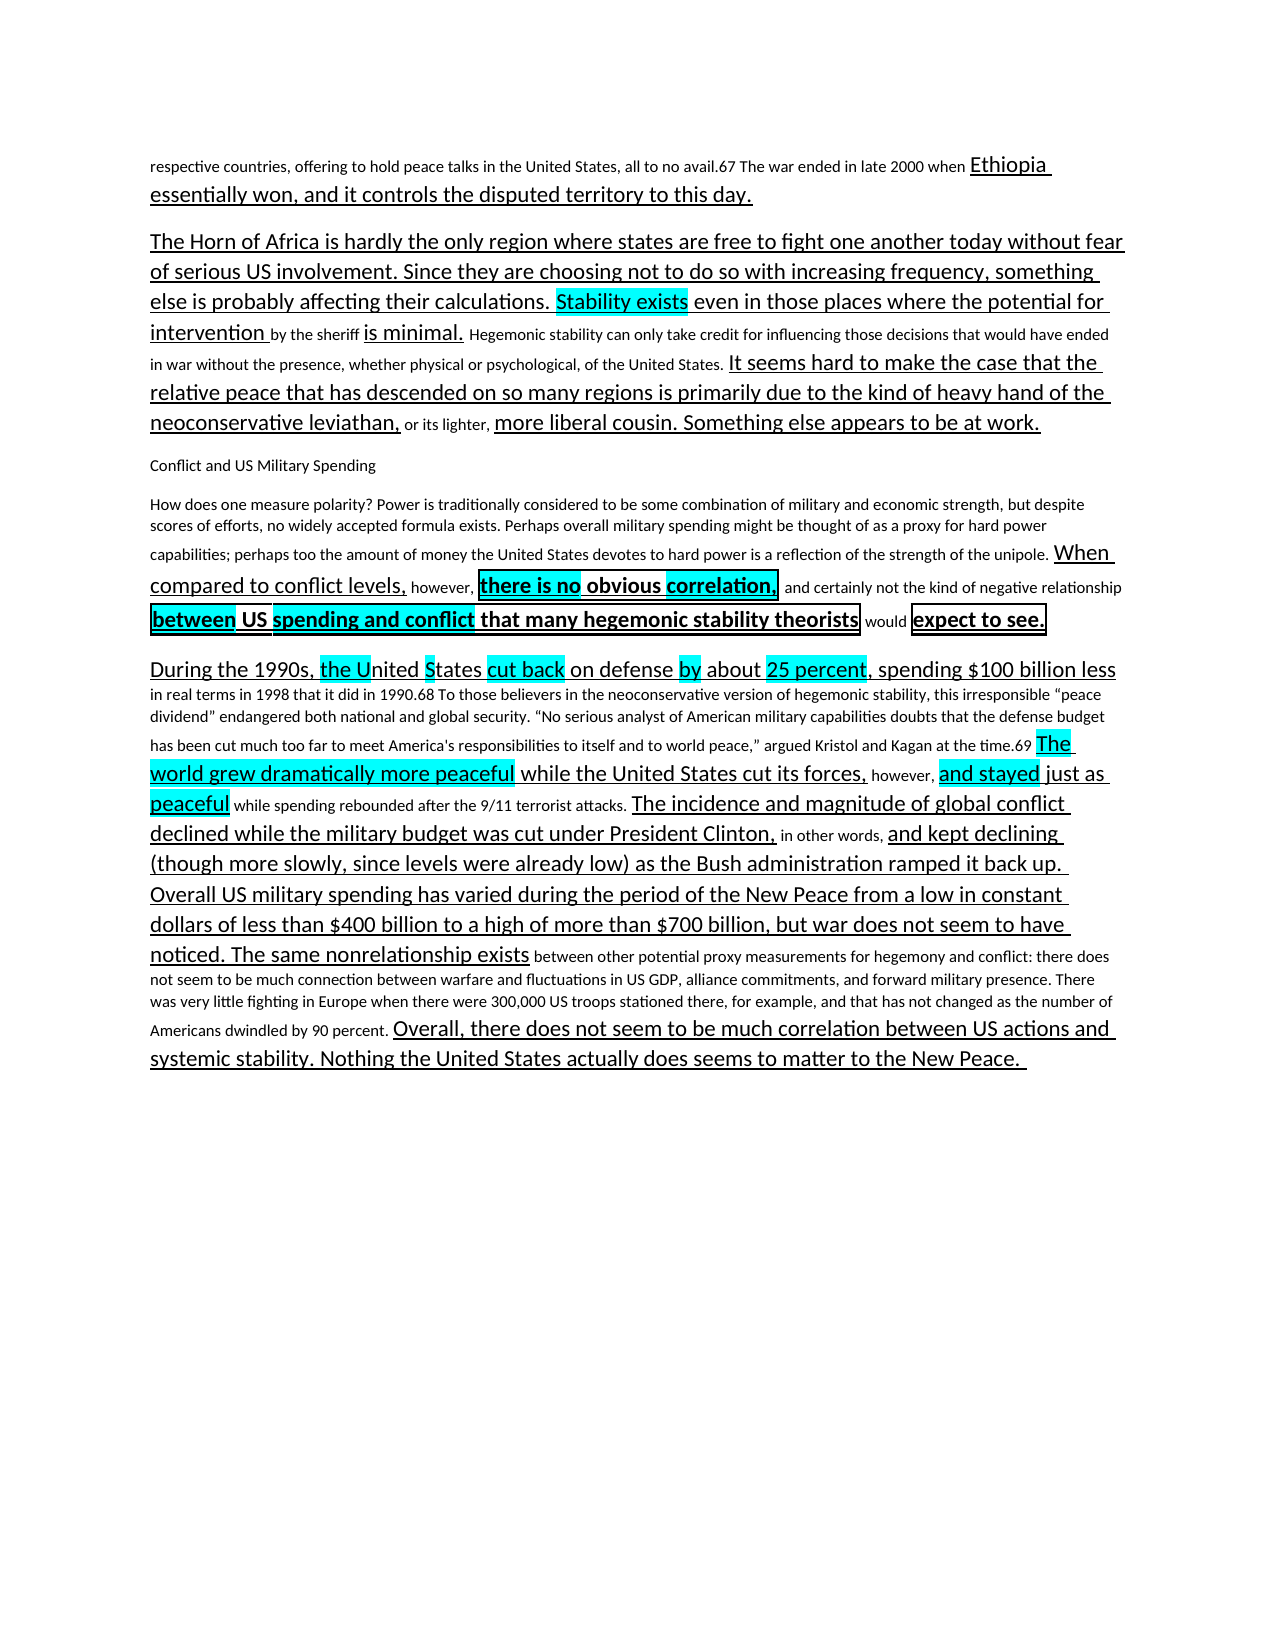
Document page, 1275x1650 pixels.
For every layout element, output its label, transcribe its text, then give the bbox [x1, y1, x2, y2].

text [150, 150, 1125, 208]
text How does one measure polarity? Power is traditionally considered to be some combination of military and economic strength, but despite scores of efforts, no widely accepted formula exists. Perhaps overall military spending might be thought of as a proxy for hard power capabilities; perhaps too the amount of money the United States devotes to hard power is a reflection of the strength of the unipole. When compared to conflict levels, however, there is no obvious correlation, and certainly not the kind of negative relationship between US spending and conflict that many hegemonic stability theorists would expect to see. [150, 494, 1125, 636]
text During the 1990s, the United States cut back on defense by about 25 percent, spending $100 billion less in real terms in 1998 that it did in 1990.68 To those believers in the neoconservative version of hegemonic stability, this irresponsible “peace dividend” endangered both national and global security. “No serious analyst of American military capabilities doubts that the defense budget has been cut much too far to meet America's responsibilities to itself and to world peace,” argued Kristol and Kagan at the time.69 The world grew dramatically more peaceful while the United States cut its forces, however, and stayed just as peaceful while spending rebounded after the 9/11 terrorist attacks. The incidence and magnitude of global conflict declined while the military budget was cut under President Clinton, in other words, and kept declining (though more slowly, since levels were already low) as the Bush administration ramped it back up. Overall US military spending has varied during the period of the New Peace from a low in constant dollars of less than $400 billion to a high of more than $700 billion, but war does not seem to have noticed. The same nonrelationship exists between other potential proxy measurements for hegemony and conflict: there does not seem to be much connection between warfare and fluctuations in US GDP, alliance commitments, and forward military presence. There was very little fighting in Europe when there were 300,000 US troops stationed there, for example, and that has not changed as the number of Americans dwindled by 90 percent. Overall, there does not seem to be much correlation between US actions and systemic stability. Nothing the United States actually does seems to matter to the New Peace. [150, 655, 1125, 1072]
text The Horn of Africa is hardly the only region where states are free to fight one another today without fear of serious US involvement. Since they are choosing not to do so with increasing frequency, something else is probably affecting their calculations. Stability exists even in those places where the potential for intervention by the sheriff is minimal. Hegemonic stability can only take credit for influencing those decisions that would have ended in war without the presence, whether physical or psychological, of the United States. It seems hard to make the case that the relative peace that has descended on so many regions is primarily due to the kind of heavy hand of the neoconservative leviathan, or its lighter, more liberal cousin. Something else appears to be at work. [150, 253, 1125, 436]
text Conflict and US Military Spending [150, 455, 1125, 476]
